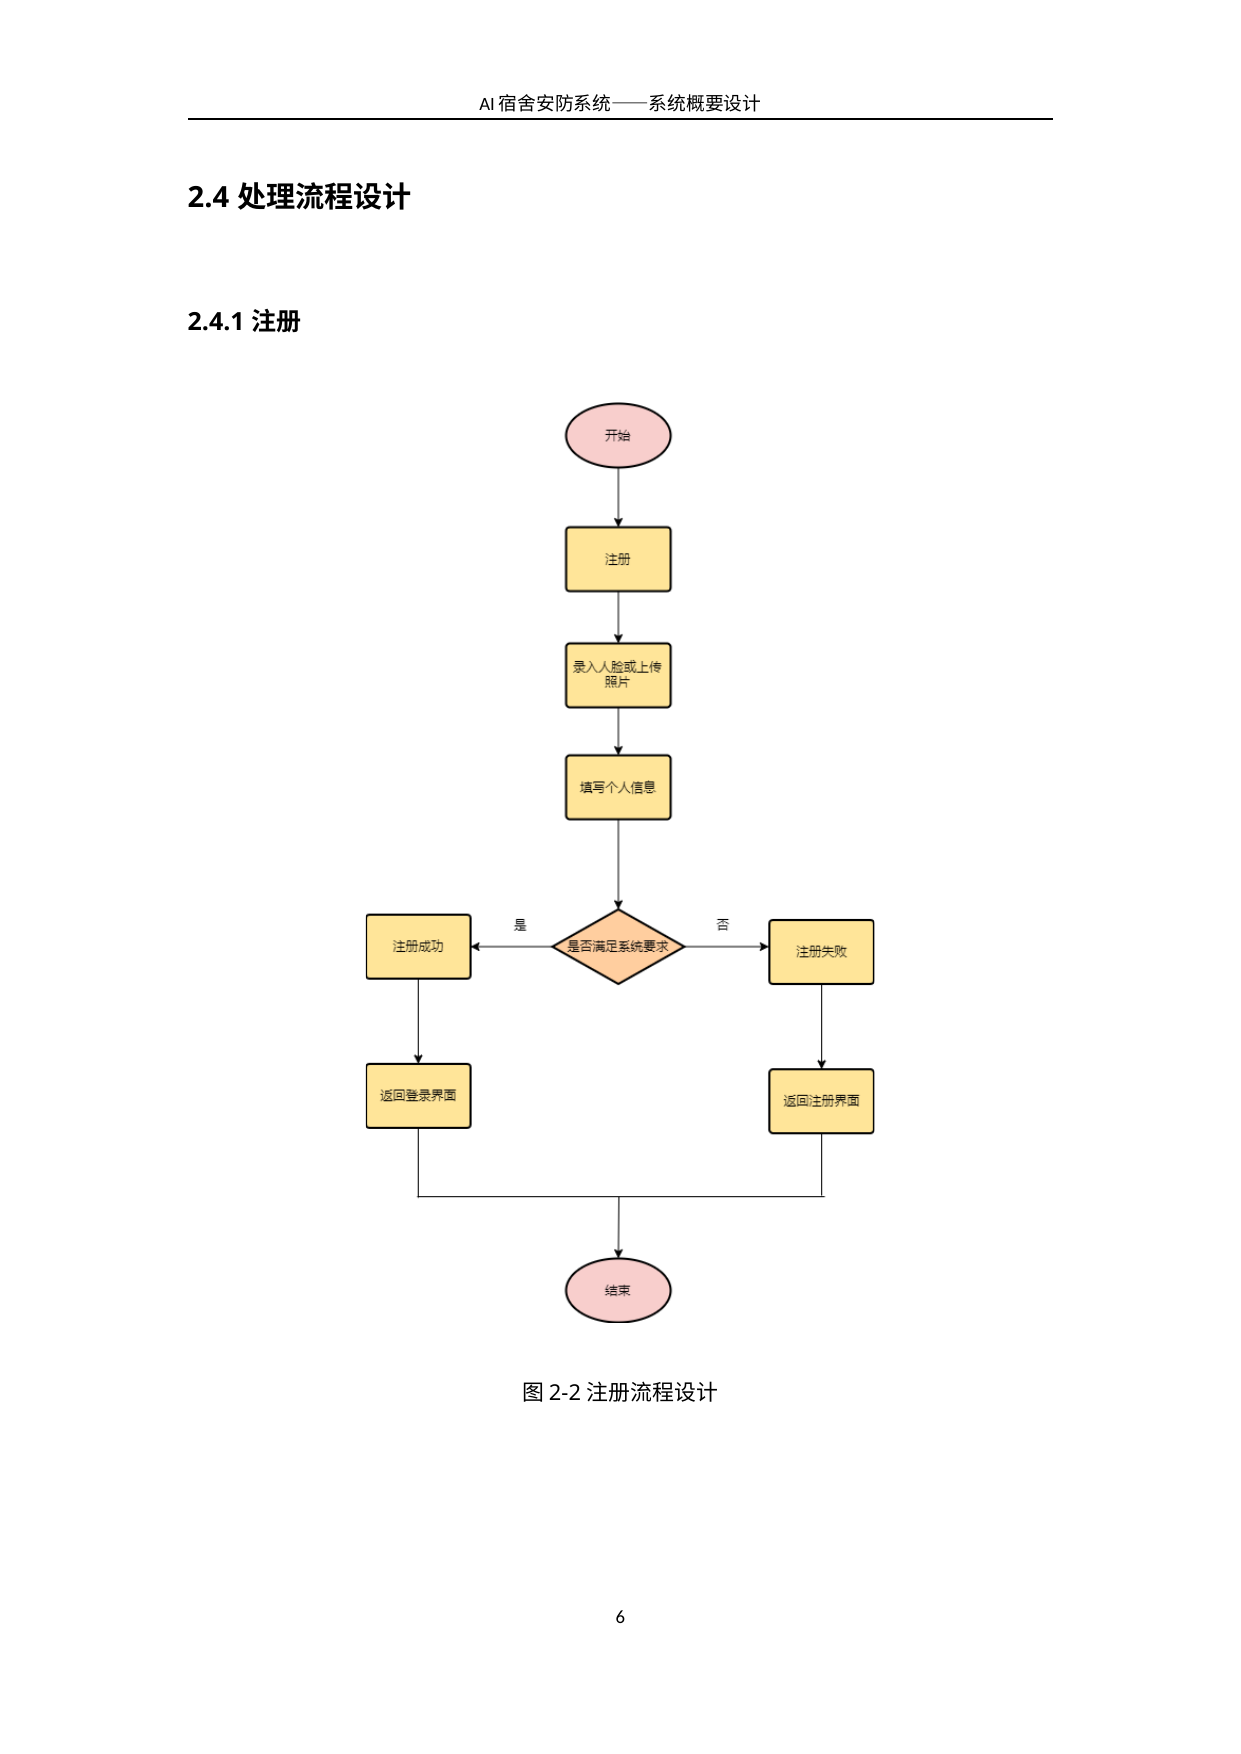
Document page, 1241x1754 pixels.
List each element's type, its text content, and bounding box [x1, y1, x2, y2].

subtitle 2.4.1 注册 [187, 287, 1053, 352]
picture [365, 402, 875, 1323]
text 图2-2 注册流程设计 [187, 1374, 1053, 1407]
subtitle 2.4 处理流程设计 [187, 162, 1053, 227]
